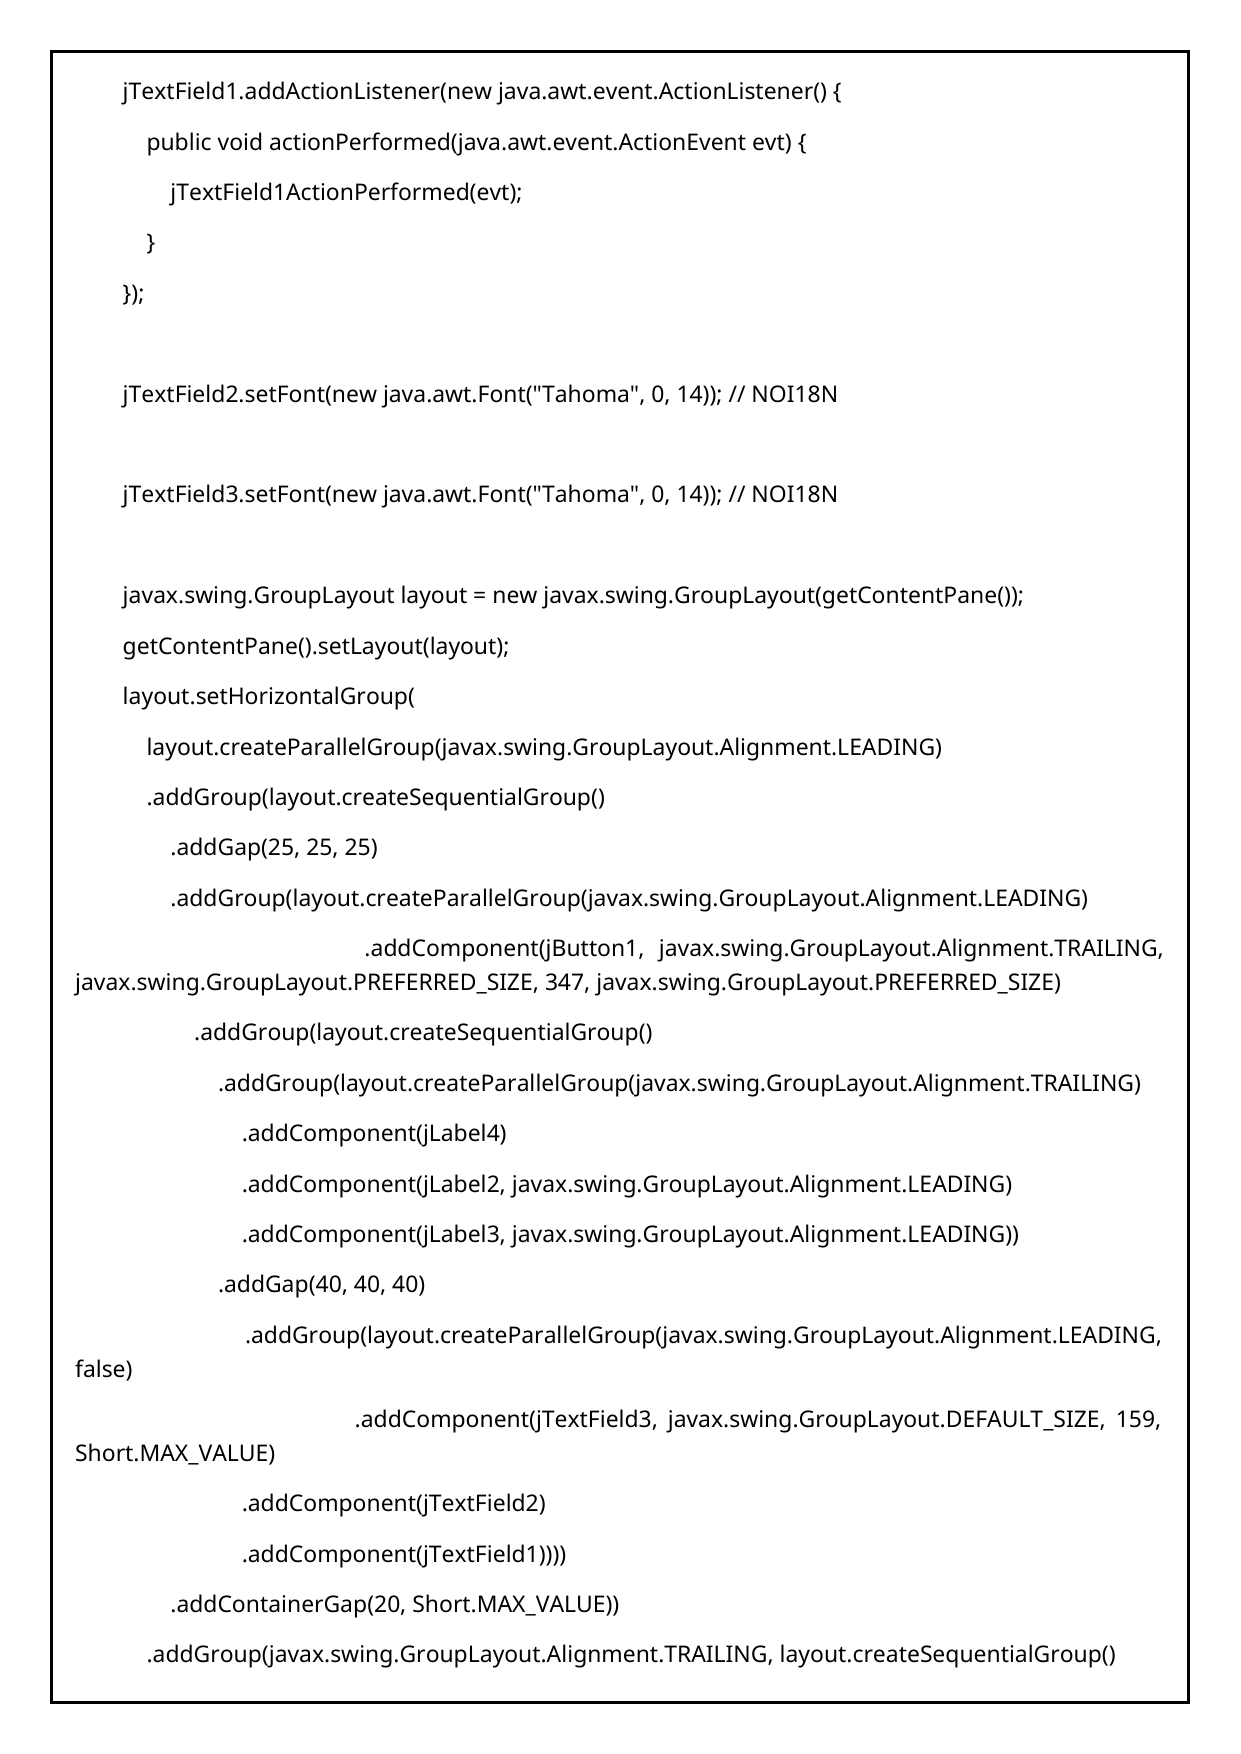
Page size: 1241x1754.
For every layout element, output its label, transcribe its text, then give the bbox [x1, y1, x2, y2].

text .addComponent(jLabel4) [75, 1117, 1165, 1148]
text .addComponent(jLabel2, javax.swing.GroupLayout.Alignment.LEADING) [75, 1167, 1165, 1199]
text .addComponent(jTextField1)))) [75, 1537, 1165, 1569]
text .addGroup(layout.createSequentialGroup() [75, 781, 1165, 812]
text .addGap(40, 40, 40) [75, 1268, 1165, 1299]
text .addGroup(layout.createParallelGroup(javax.swing.GroupLayout.Alignment.LEADING, false) [75, 1319, 1165, 1384]
text .addGroup(layout.createParallelGroup(javax.swing.GroupLayout.Alignment.TRAILING) [75, 1067, 1165, 1098]
text javax.swing.GroupLayout layout = new javax.swing.GroupLayout(getContentPane()); [75, 579, 1165, 610]
text .addComponent(jTextField2) [75, 1487, 1165, 1518]
text jTextField1.addActionListener(new java.awt.event.ActionListener() { [75, 75, 1165, 106]
text .addComponent(jButton1, javax.swing.GroupLayout.Alignment.TRAILING, javax.swing.GroupLayout.PREFERRED_SIZE, 347, javax.swing.GroupLayout.PREFERRED_SIZE) [75, 932, 1165, 997]
text jTextField1ActionPerformed(evt); [75, 176, 1165, 207]
text .addGroup(javax.swing.GroupLayout.Alignment.TRAILING, layout.createSequentialGroup() [75, 1638, 1165, 1669]
text .addGroup(layout.createSequentialGroup() [75, 1016, 1165, 1047]
text jTextField3.setFont(new java.awt.Font("Tahoma", 0, 14)); // NOI18N [75, 478, 1165, 509]
text layout.createParallelGroup(javax.swing.GroupLayout.Alignment.LEADING) [75, 730, 1165, 762]
text .addGroup(layout.createParallelGroup(javax.swing.GroupLayout.Alignment.LEADING) [75, 882, 1165, 913]
text layout.setHorizontalGroup( [75, 680, 1165, 711]
text } [75, 226, 1165, 257]
text jTextField2.setFont(new java.awt.Font("Tahoma", 0, 14)); // NOI18N [75, 377, 1165, 409]
text .addComponent(jLabel3, javax.swing.GroupLayout.Alignment.LEADING)) [75, 1218, 1165, 1249]
text .addGap(25, 25, 25) [75, 831, 1165, 862]
text }); [75, 277, 1165, 308]
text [75, 125, 1165, 157]
text getContentPane().setLayout(layout); [75, 629, 1165, 661]
text .addContainerGap(20, Short.MAX_VALUE)) [75, 1588, 1165, 1619]
text .addComponent(jTextField3, javax.swing.GroupLayout.DEFAULT_SIZE, 159, Short.MAX_VALUE) [75, 1403, 1165, 1468]
